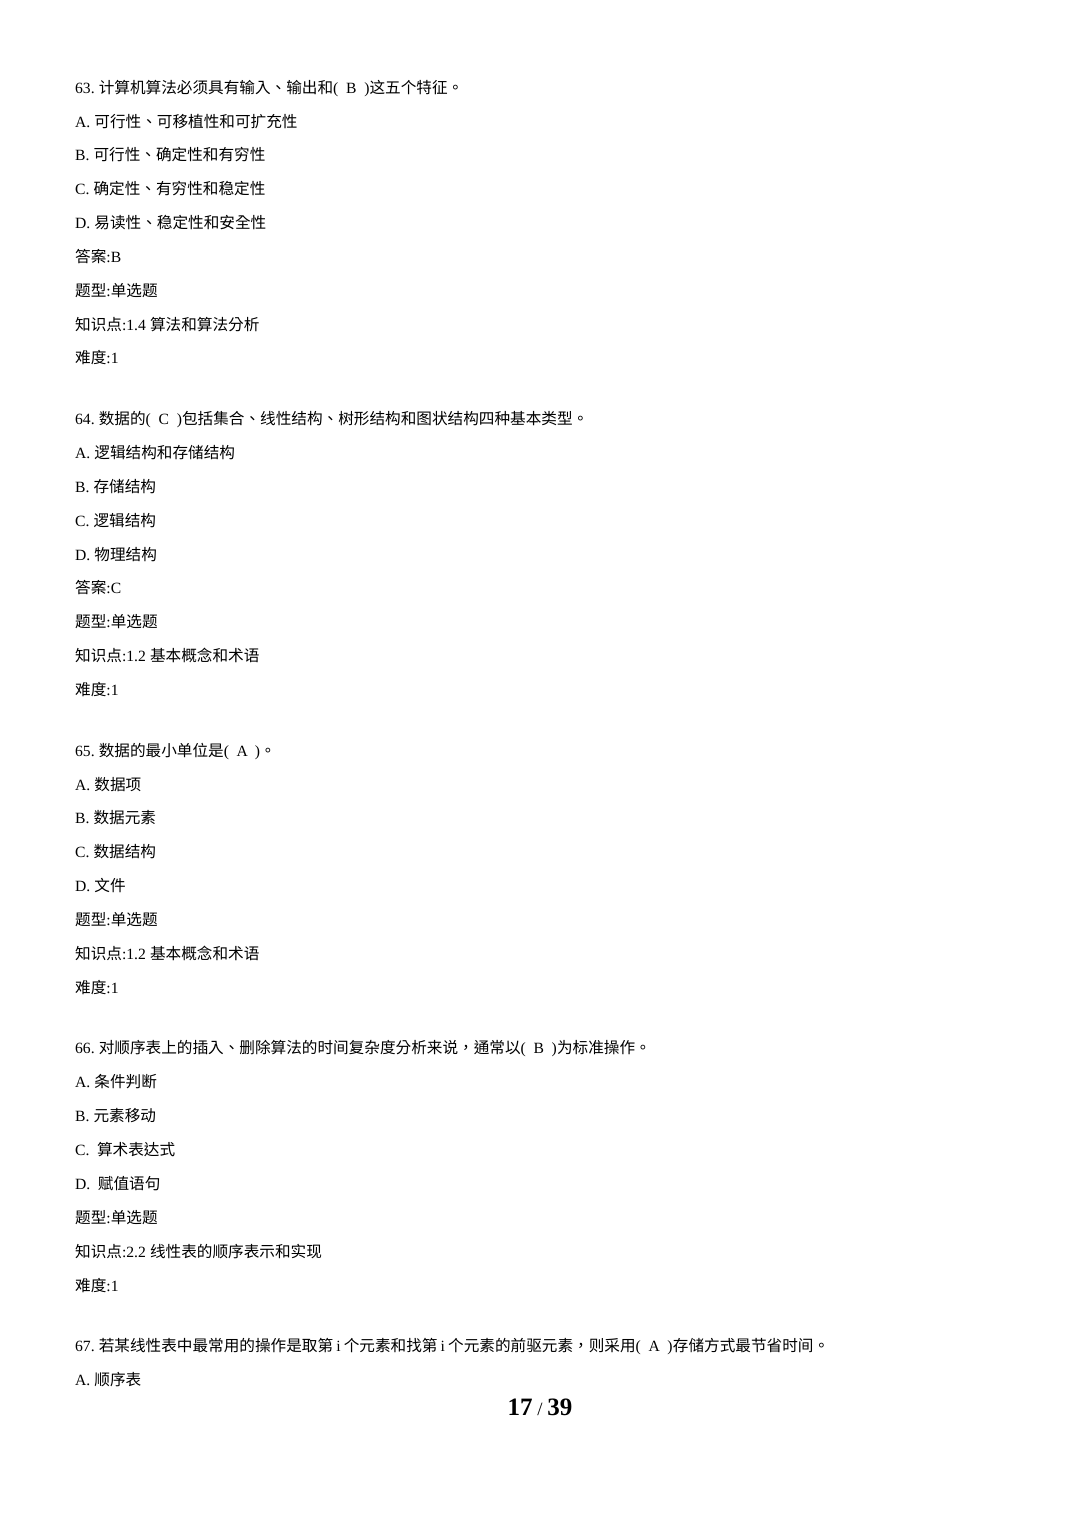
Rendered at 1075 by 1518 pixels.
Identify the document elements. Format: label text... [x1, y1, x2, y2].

text 答案:C [75, 576, 1000, 598]
text 难度:1 [75, 975, 1000, 998]
text 63. 计算机算法必须具有输入、输出和( B )这五个特征。 [75, 75, 1000, 98]
text D. 易读性、稳定性和安全性 [75, 210, 1000, 233]
text B. 存储结构 [75, 474, 1000, 497]
text D. 文件 [75, 873, 1000, 896]
text 难度:1 [75, 346, 1000, 368]
text C. 数据结构 [75, 840, 1000, 862]
text 知识点:1.2 基本概念和术语 [75, 941, 1000, 964]
text 知识点:2.2 线性表的顺序表示和实现 [75, 1239, 1000, 1262]
text D. 赋值语句 [75, 1171, 1000, 1194]
text A. 逻辑结构和存储结构 [75, 440, 1000, 463]
text C. 算术表达式 [75, 1137, 1000, 1160]
text 65. 数据的最小单位是( A )。 [75, 738, 1000, 761]
text 题型:单选题 [75, 907, 1000, 930]
text B. 可行性、确定性和有穷性 [75, 143, 1000, 165]
text C. 确定性、有穷性和稳定性 [75, 177, 1000, 199]
text 64. 数据的( C )包括集合、线性结构、树形结构和图状结构四种基本类型。 [75, 407, 1000, 429]
text 题型:单选题 [75, 1205, 1000, 1228]
text A. 数据项 [75, 772, 1000, 794]
text 题型:单选题 [75, 610, 1000, 632]
text 知识点:1.4 算法和算法分析 [75, 312, 1000, 334]
text 答案:B [75, 244, 1000, 267]
text 67. 若某线性表中最常用的操作是取第i个元素和找第i个元素的前驱元素，则采用( A )存储方式最节省时间。 [75, 1333, 1000, 1356]
text C. 逻辑结构 [75, 508, 1000, 531]
text 难度:1 [75, 677, 1000, 700]
text 66. 对顺序表上的插入、删除算法的时间复杂度分析来说，通常以( B )为标准操作。 [75, 1036, 1000, 1058]
text B. 数据元素 [75, 806, 1000, 828]
text D. 物理结构 [75, 542, 1000, 564]
text B. 元素移动 [75, 1103, 1000, 1126]
text 难度:1 [75, 1273, 1000, 1295]
text A. 顺序表 [75, 1367, 1000, 1390]
text 题型:单选题 [75, 278, 1000, 301]
text 知识点:1.2 基本概念和术语 [75, 643, 1000, 666]
text A. 条件判断 [75, 1070, 1000, 1092]
text A. 可行性、可移植性和可扩充性 [75, 109, 1000, 131]
